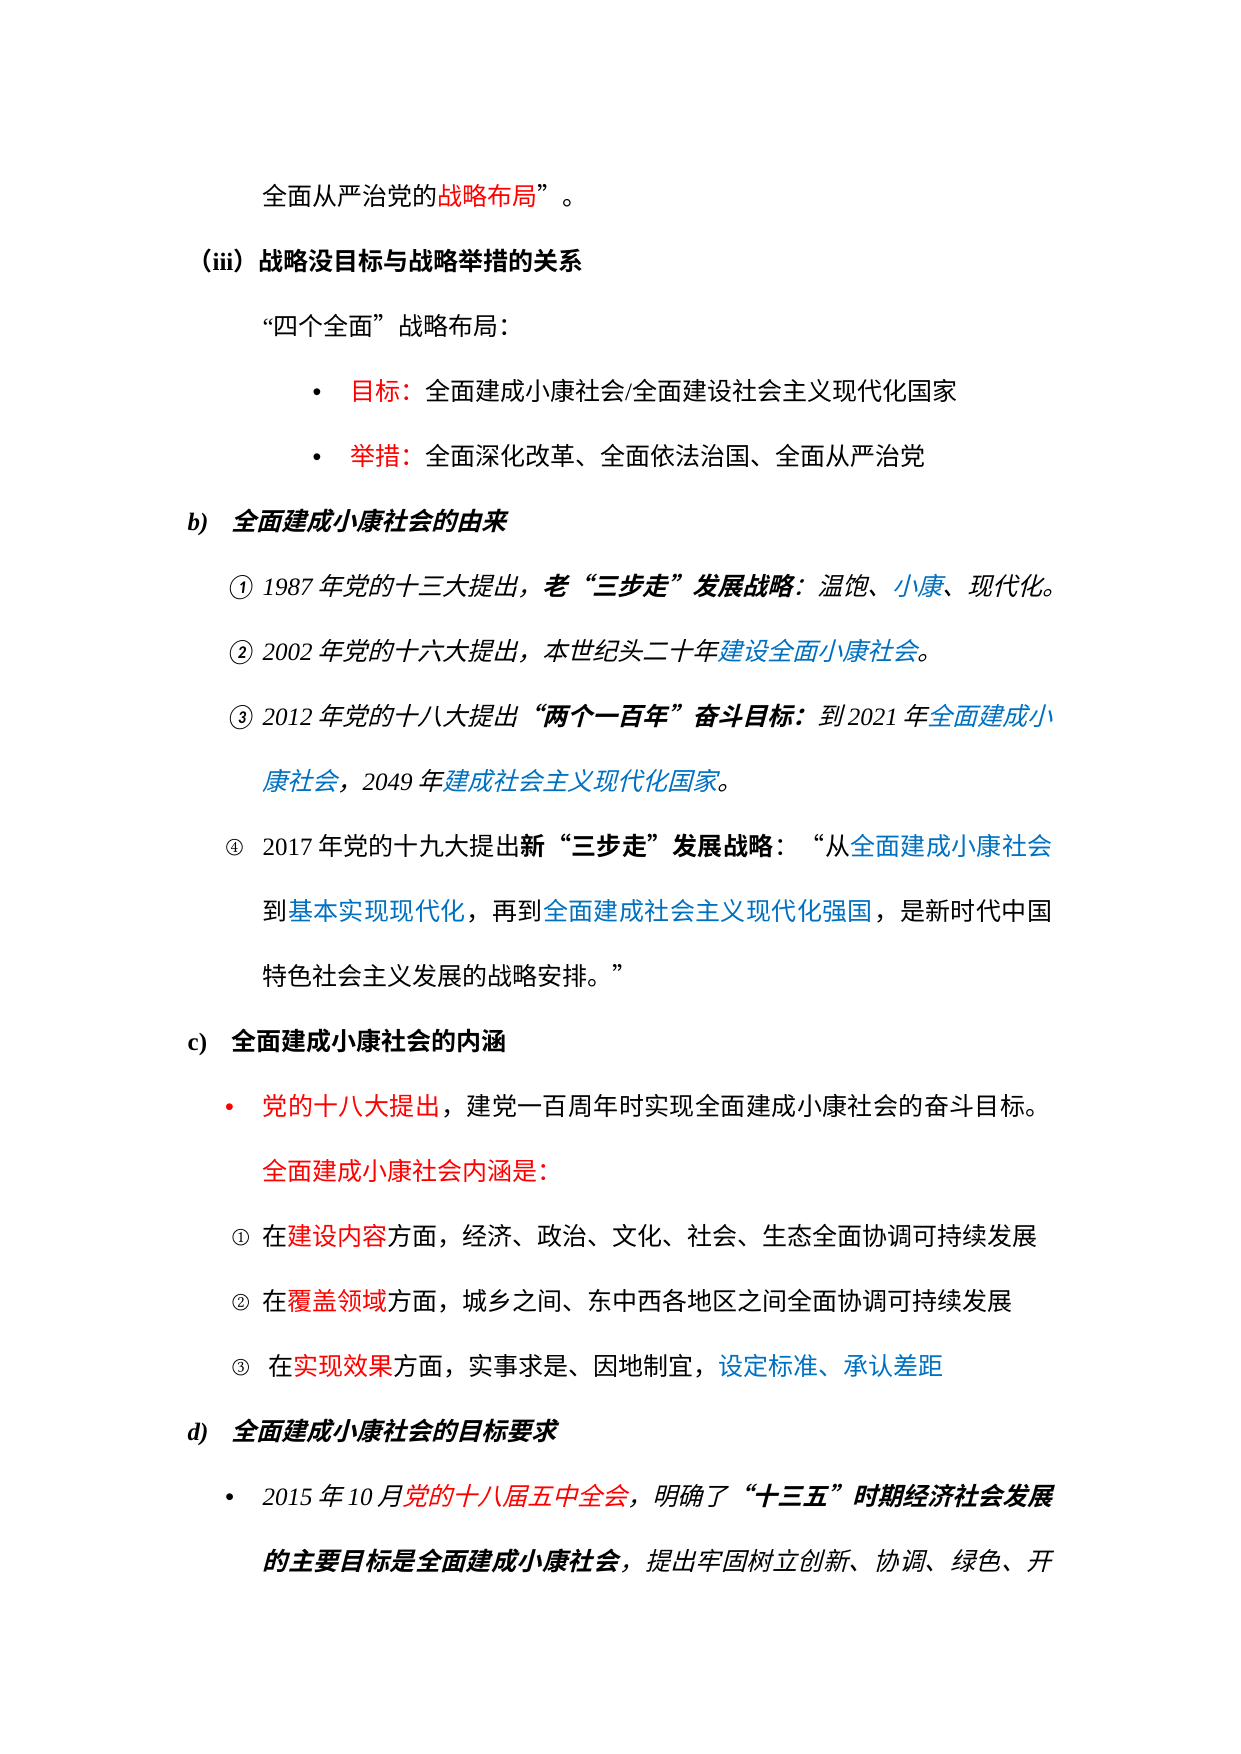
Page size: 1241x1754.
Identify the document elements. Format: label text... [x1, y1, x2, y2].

list 在建设内容方面，经济、政治、文化、社会、生态全面协调可持续发展 [231, 1202, 1053, 1267]
list 在实现效果方面，实事求是、因地制宜，设定标准、承认差距 [231, 1332, 1053, 1397]
list 2017年党的十九大提出新“三步走”发展战略：“从全面建成小康社会到基本实现现代化，再到全面建成社会主义现代化强国，是新时代中国特色社会主义发展的战略安排。” [225, 812, 1053, 1007]
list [225, 162, 1053, 227]
text “四个全面”战略布局： [219, 292, 1053, 357]
list 1987年党的十三大提出，老“三步走”发展战略：温饱、小康、现代化。 [225, 552, 1053, 617]
list 举措：全面深化改革、全面依法治国、全面从严治党 [312, 422, 1053, 487]
list 目标：全面建成小康社会/全面建设社会主义现代化国家 [312, 357, 1053, 422]
text （iii）战略没目标与战略举措的关系 [187, 227, 1053, 292]
list 2002年党的十六大提出，本世纪头二十年建设全面小康社会。 [225, 617, 1053, 682]
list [225, 1462, 1053, 1592]
text c) 全面建成小康社会的内涵 [187, 1007, 1053, 1072]
list 党的十八大提出，建党一百周年时实现全面建成小康社会的奋斗目标。全面建成小康社会内涵是： [225, 1072, 1053, 1202]
list 在覆盖领域方面，城乡之间、东中西各地区之间全面协调可持续发展 [231, 1267, 1053, 1332]
text b) 全面建成小康社会的由来 [187, 487, 1053, 552]
text d) 全面建成小康社会的目标要求 [187, 1397, 1053, 1462]
list 2012年党的十八大提出“两个一百年”奋斗目标：到2021年全面建成小康社会，2049年建成社会主义现代化国家。 [225, 682, 1053, 812]
